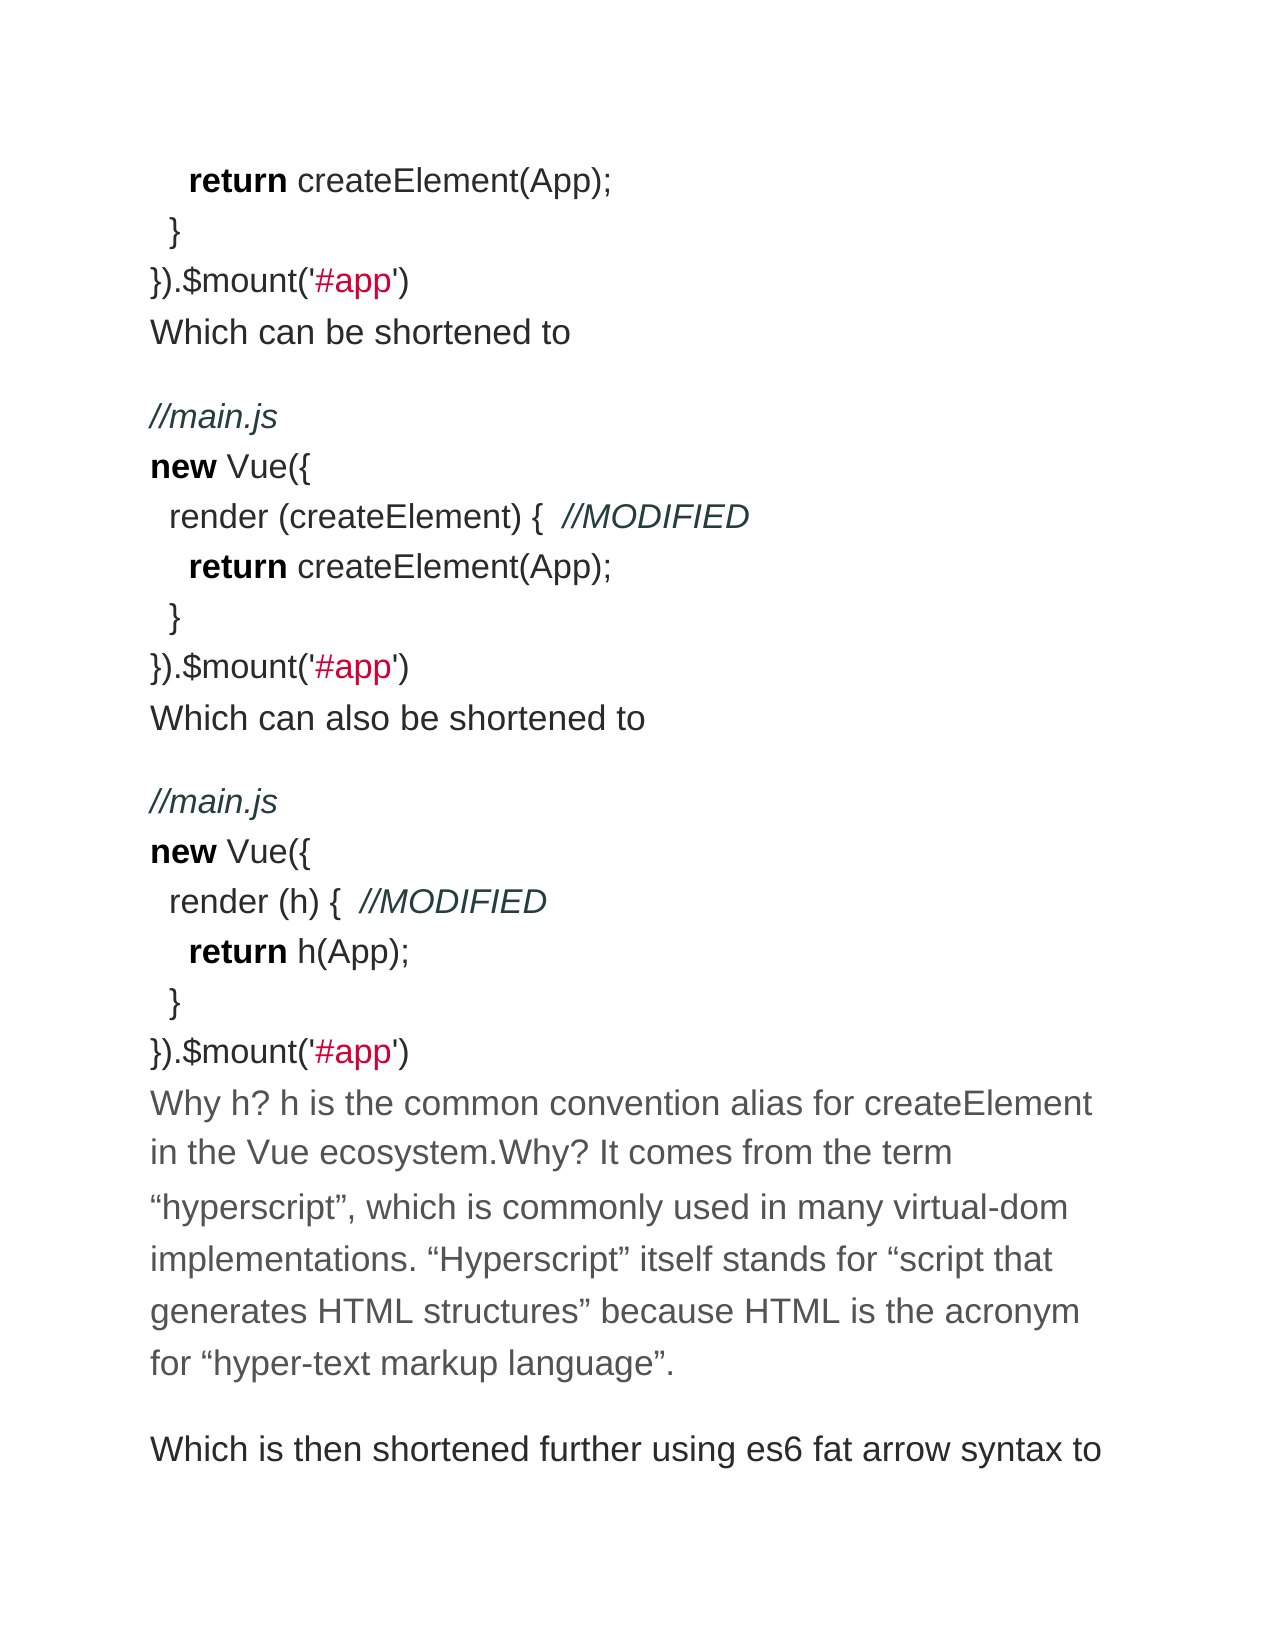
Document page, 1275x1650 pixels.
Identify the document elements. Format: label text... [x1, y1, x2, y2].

text //main.js [150, 771, 1125, 821]
text return createElement(App); [150, 535, 1125, 585]
text new Vue({ [150, 821, 1125, 871]
text }).$mount('#app') [150, 1021, 1125, 1071]
text } [150, 585, 1125, 635]
text return h(App); [150, 921, 1125, 971]
text Which is then shortened further using es6 fat arrow syntax to [150, 1417, 1125, 1469]
text new Vue({ [150, 435, 1125, 485]
text }).$mount('#app') [150, 635, 1125, 685]
text return createElement(App); [150, 150, 1125, 200]
text Which can also be shortened to [150, 685, 1125, 737]
text render (h) { //MODIFIED [150, 871, 1125, 921]
text //main.js [150, 385, 1125, 435]
text render (createElement) { //MODIFIED [150, 485, 1125, 535]
text Which can be shortened to [150, 300, 1125, 352]
text Why h? h is the common convention alias for createElement in the Vue ecosystem. Why? It comes from the term “hyperscript”, which is commonly used in many virtual-dom implementations. “Hyperscript” itself stands for “script that generates HTML structures” because HTML is the acronym for “hyper-text markup language”. [150, 1071, 1125, 1383]
text }).$mount('#app') [150, 250, 1125, 300]
text } [150, 971, 1125, 1021]
text } [150, 200, 1125, 250]
